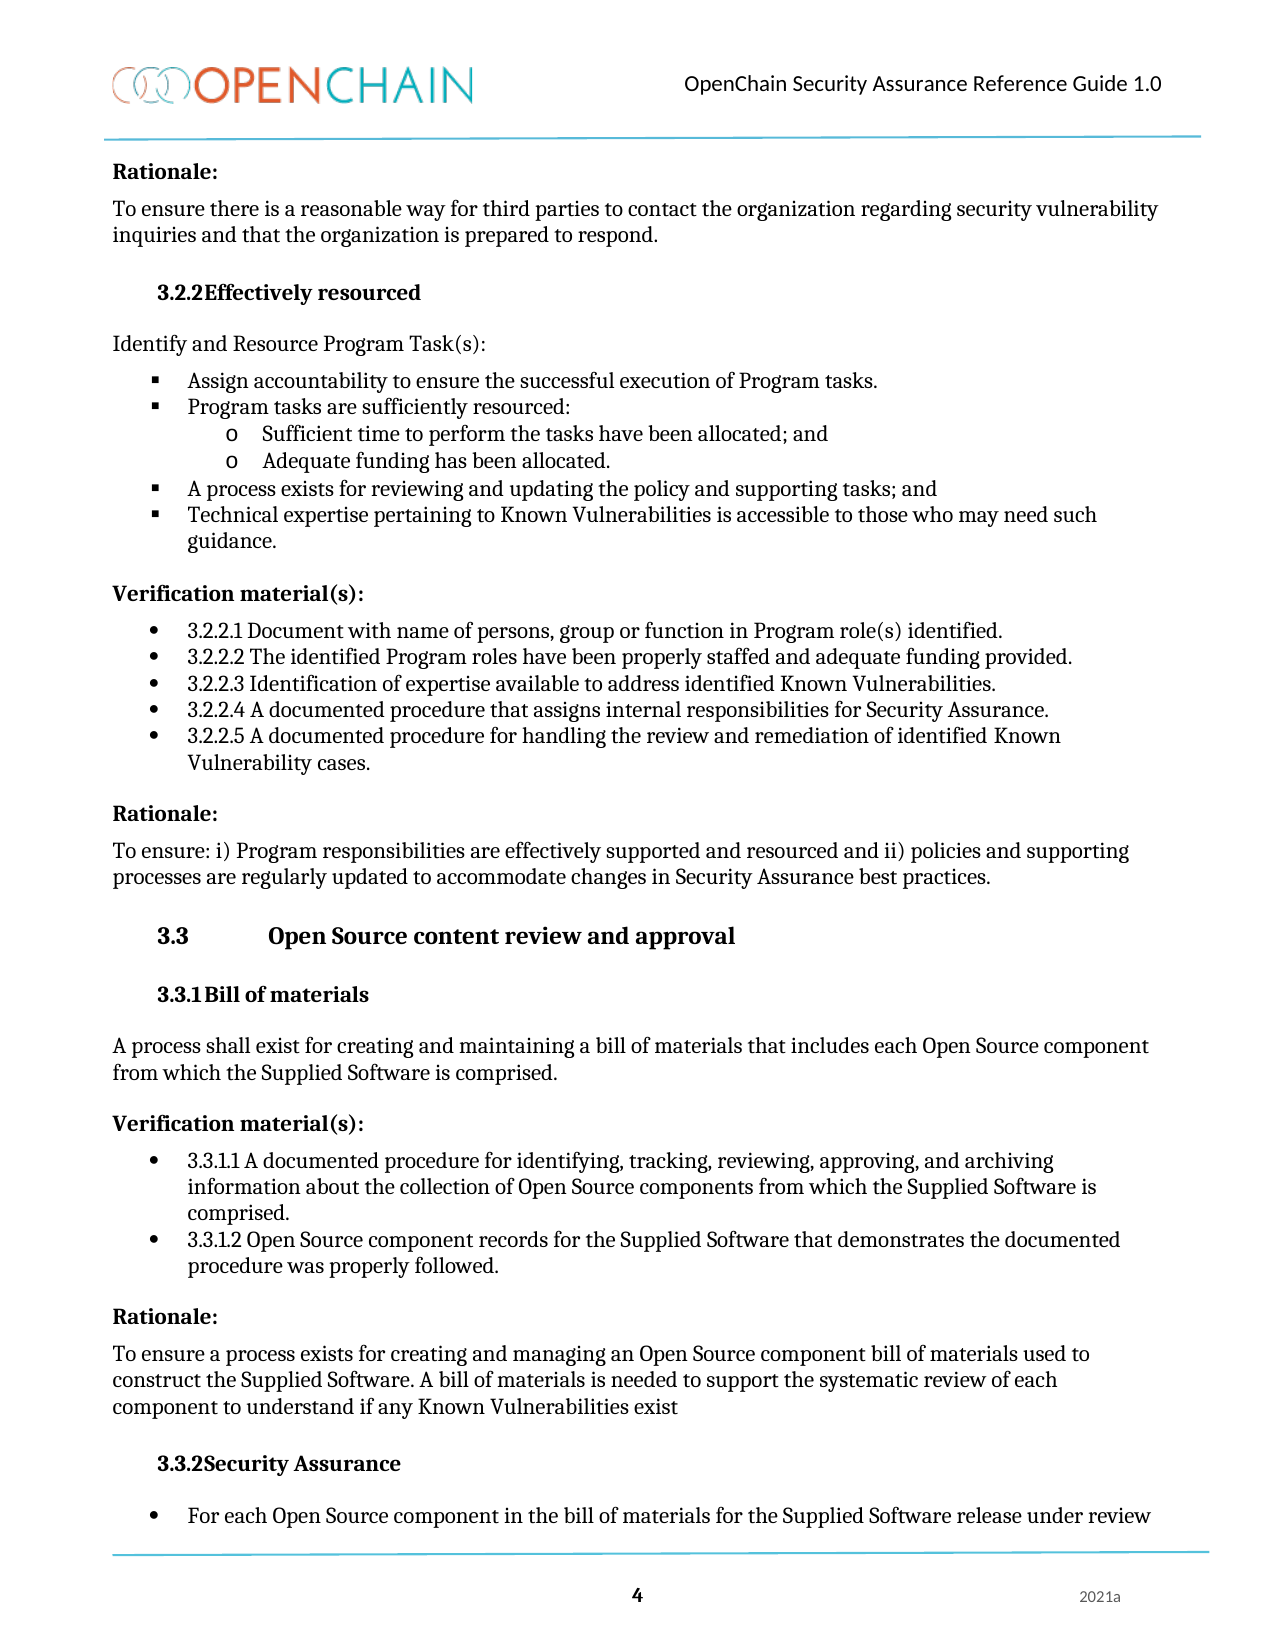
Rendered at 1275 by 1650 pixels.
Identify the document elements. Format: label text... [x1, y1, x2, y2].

text To ensure: i) Program responsibilities are effectively supported and resourced and ii) policies and supporting processes are regularly updated to accommodate changes in Security Assurance best practices. [112, 838, 1162, 890]
list 3.3.1.2 Open Source component records for the Supplied Software that demonstrates the documented procedure was properly followed. [150, 1226, 1162, 1279]
list 3.3.1.1 A documented procedure for identifying, tracking, reviewing, approving, and archiving information about the collection of Open Source components from which the Supplied Software is comprised. [150, 1147, 1162, 1226]
list 3.2.2.4 A documented procedure that assigns internal responsibilities for Security Assurance. [150, 697, 1162, 723]
list 3.2.2.2 The identified Program roles have been properly staffed and adequate funding provided. [150, 644, 1162, 670]
text Rationale: [112, 1304, 1162, 1331]
text Identify and Resource Program Task(s): [112, 331, 1162, 357]
subtitle Bill of materials [157, 982, 1162, 1008]
list Technical expertise pertaining to Known Vulnerabilities is accessible to those who may need such guidance. [150, 502, 1162, 554]
list For each Open Source component in the bill of materials for the Supplied Software release under review [150, 1503, 1162, 1529]
text A process shall exist for creating and maintaining a bill of materials that includes each Open Source component from which the Supplied Software is comprised. [112, 1033, 1162, 1086]
text To ensure a process exists for creating and managing an Open Source component bill of materials used to construct the Supplied Software. A bill of materials is needed to support the systematic review of each component to understand if any Known Vulnerabilities exist [112, 1341, 1162, 1420]
text To ensure there is a reasonable way for third parties to contact the organization regarding security vulnerability inquiries and that the organization is prepared to respond. [112, 196, 1162, 248]
list 3.2.2.5 A documented procedure for handling the review and remediation of identified Known Vulnerability cases. [150, 723, 1162, 776]
text Verification material(s): [112, 1111, 1162, 1137]
subtitle Security Assurance [157, 1451, 1162, 1478]
picture [112, 66, 473, 104]
text Rationale: [112, 159, 1162, 185]
subtitle Effectively resourced [157, 280, 1162, 306]
text Rationale: [112, 801, 1162, 827]
list Sufficient time to perform the tasks have been allocated; and [225, 421, 1162, 448]
list Program tasks are sufficiently resourced: [150, 394, 1162, 421]
list Assign accountability to ensure the successful execution of Program tasks. [150, 368, 1162, 394]
list Adequate funding has been allocated. [225, 448, 1162, 476]
subtitle Open Source content review and approval [157, 922, 1162, 950]
list A process exists for reviewing and updating the policy and supporting tasks; and [150, 476, 1162, 502]
list 3.2.2.1 Document with name of persons, group or function in Program role(s) identified. [150, 618, 1162, 644]
text Verification material(s): [112, 581, 1162, 607]
list 3.2.2.3 Identification of expertise available to address identified Known Vulnerabilities. [150, 670, 1162, 697]
